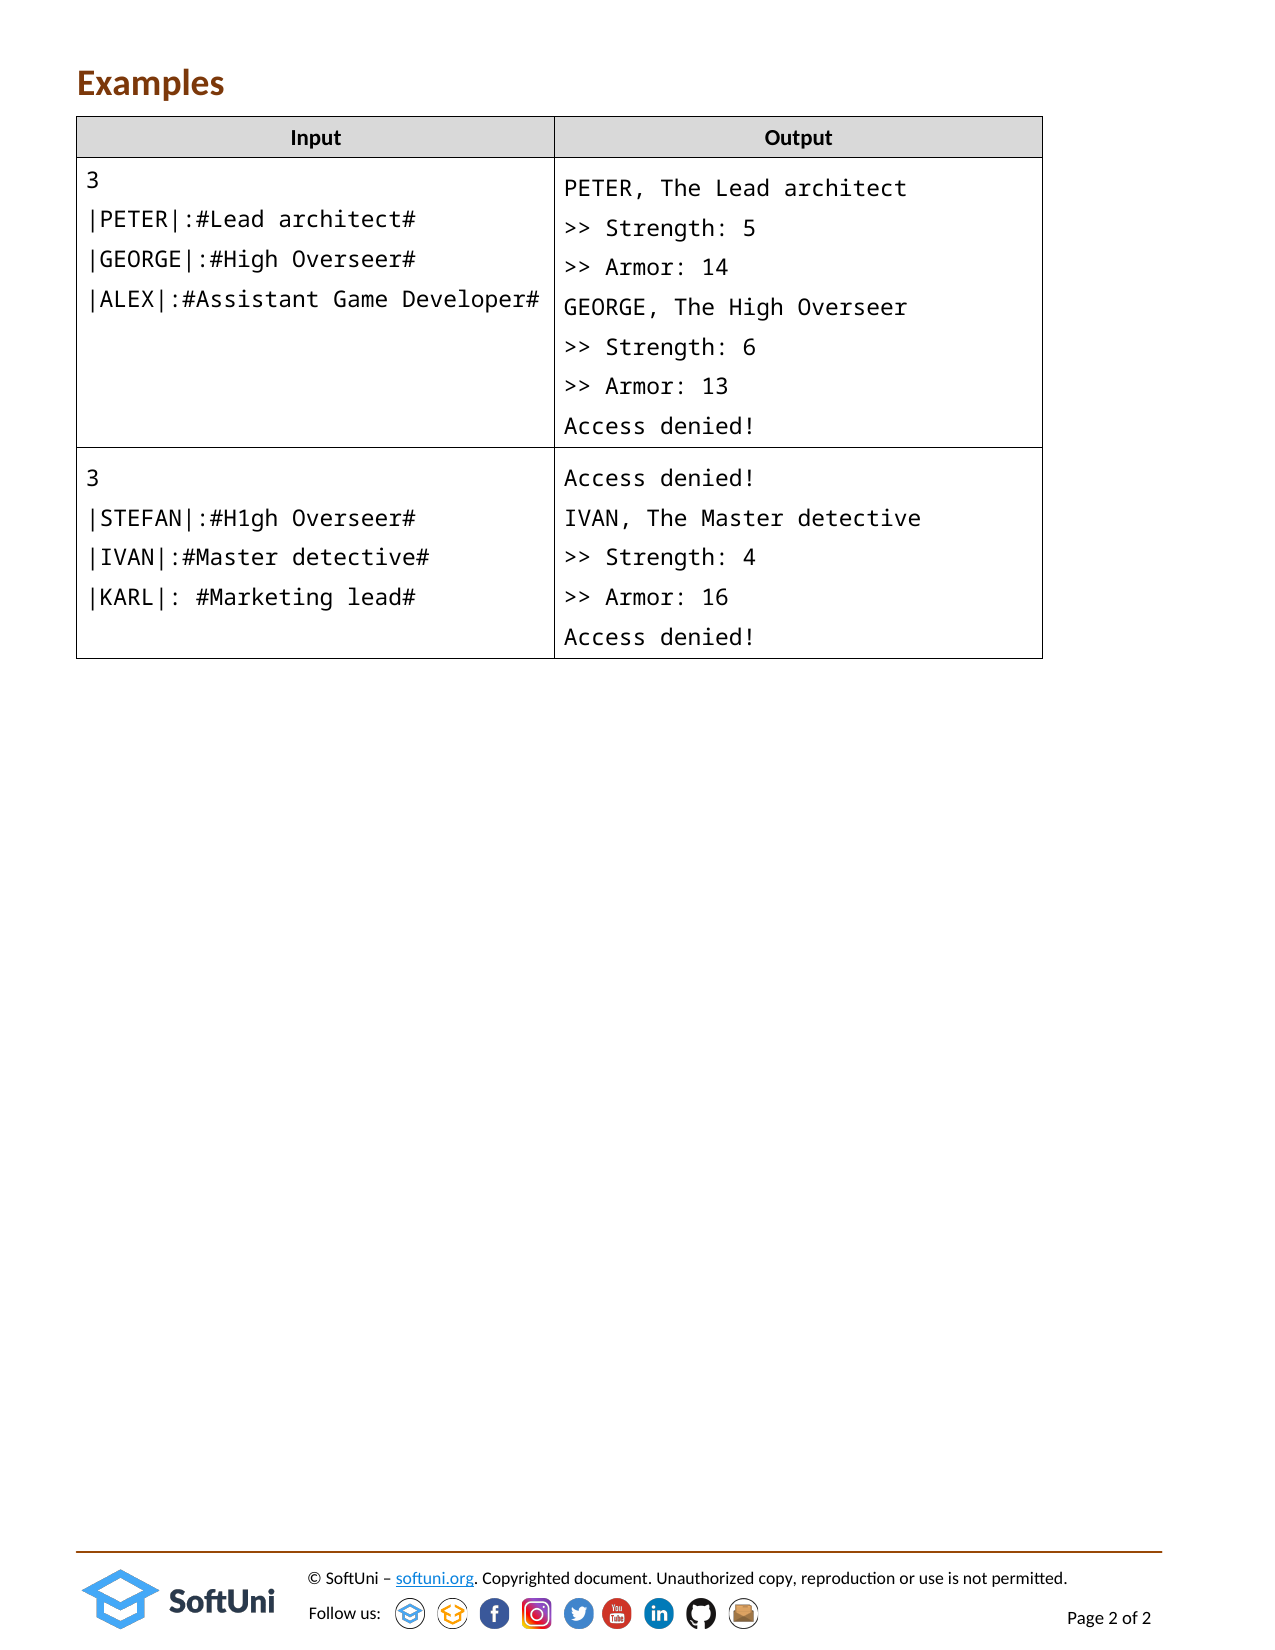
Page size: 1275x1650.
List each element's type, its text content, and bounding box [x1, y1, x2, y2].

picture [602, 1598, 632, 1629]
table_cell 3 |PETER|:#Lead architect# |GEORGE|:#High Overseer# |ALEX|:#Assistant Game Developer# [77, 158, 554, 447]
table_header Input [77, 117, 554, 157]
picture [479, 1598, 510, 1629]
table_cell PETER, The Lead architect >> Strength: 5 >> Armor: 14 GEORGE, The High Overseer >> Strength: 6 >> Armor: 13 Access denied! [555, 158, 1042, 447]
picture [522, 1598, 552, 1629]
picture [665, 1620, 674, 1629]
picture [437, 1598, 468, 1629]
table_header Output [555, 117, 1042, 157]
picture [686, 1598, 716, 1629]
subtitle Examples [77, 59, 1198, 105]
picture [644, 1598, 653, 1607]
picture [395, 1598, 425, 1629]
picture [658, 1611, 667, 1620]
picture [728, 1598, 759, 1629]
table_cell 3 |STEFAN|:#H1gh Overseer# |IVAN|:#Master detective# |KARL|: #Marketing lead# [77, 448, 554, 658]
picture [75, 1564, 281, 1635]
picture [564, 1598, 594, 1629]
table_cell Access denied! IVAN, The Master detective >> Strength: 4 >> Armor: 16 Access denied! [555, 448, 1042, 658]
picture [644, 1620, 653, 1629]
picture [665, 1598, 674, 1607]
